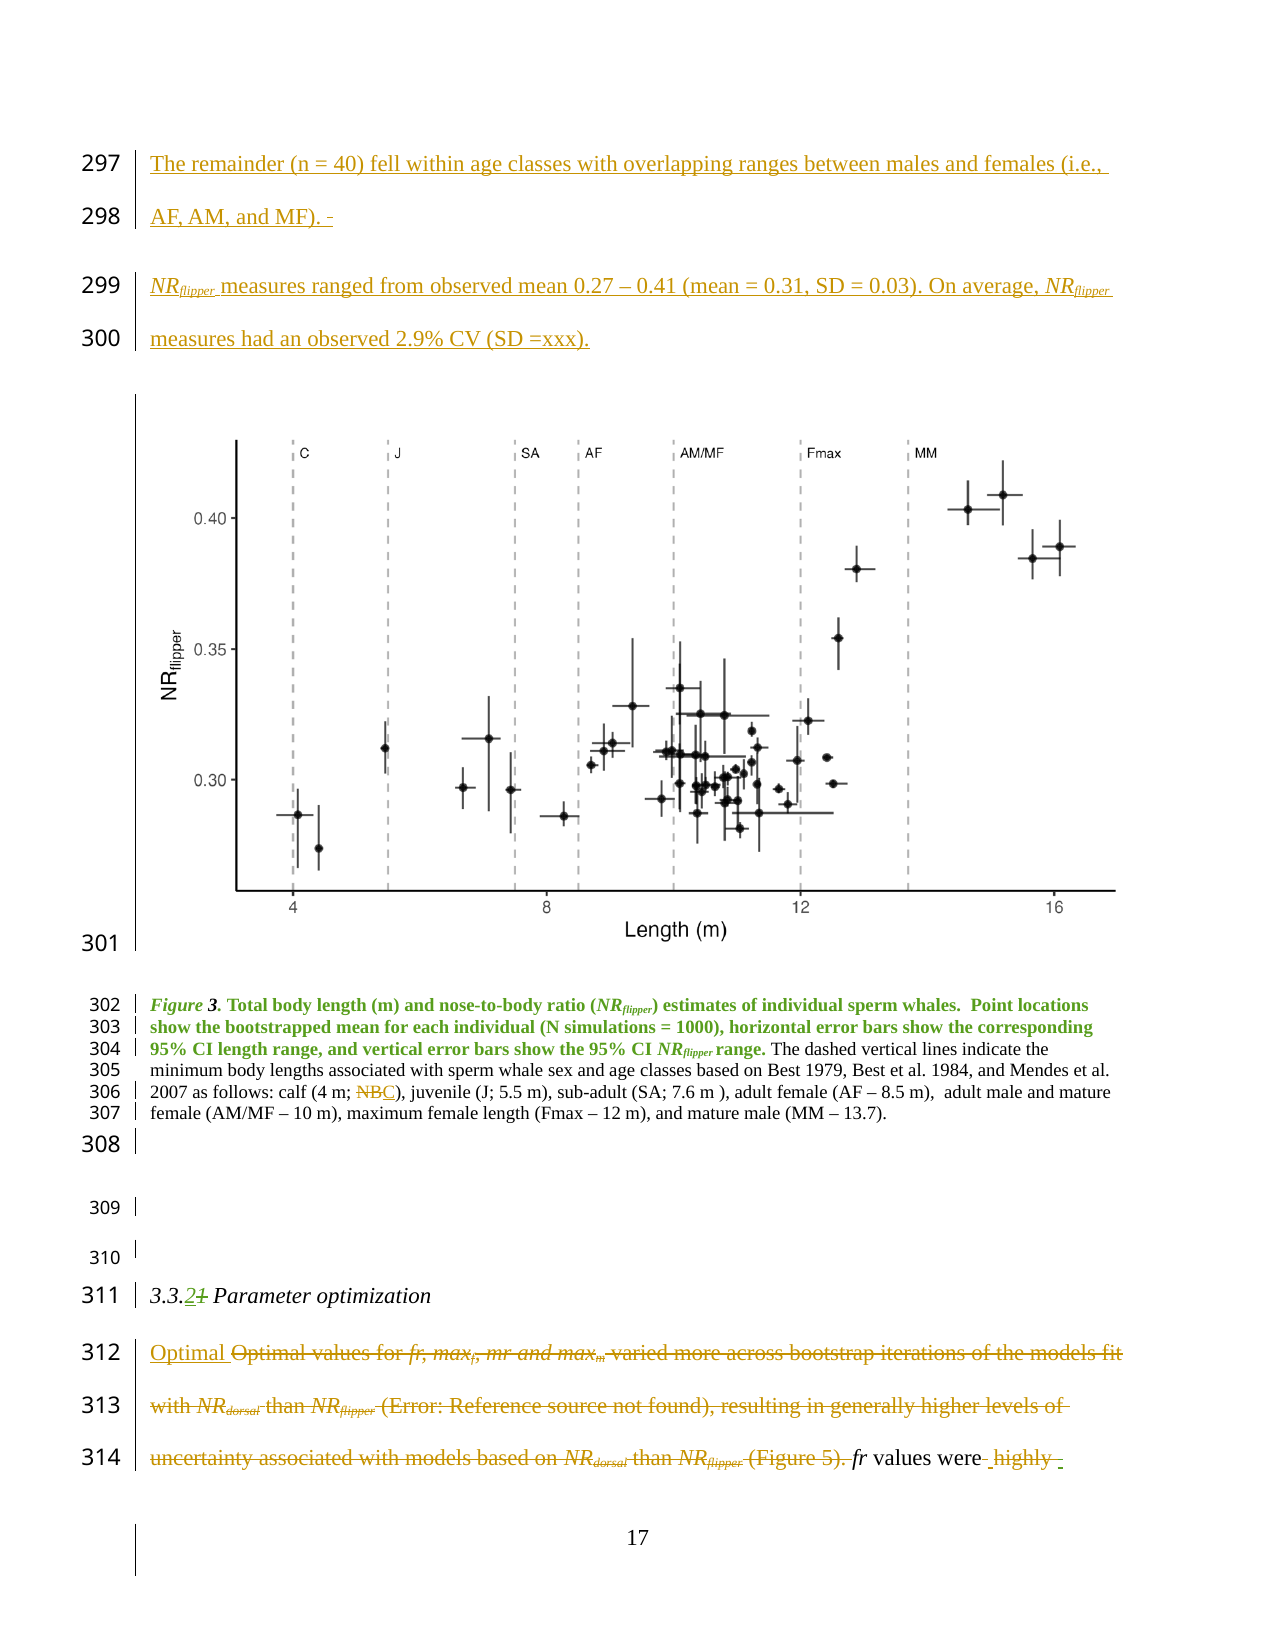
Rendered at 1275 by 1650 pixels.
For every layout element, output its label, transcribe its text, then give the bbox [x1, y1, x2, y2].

subtitle Figure . Total body length (m) and nose-to-body ratio (NRflipper) estimates of individual sperm whales. Point locations show the bootstrapped mean for each individual (N simulations = 1000), horizontal error bars show the corresponding 95% CI length range, and vertical error bars show the 95% CI NRflipper range. The dashed vertical lines indicate the minimum body lengths associated with sperm whale sex and age classes based on Best 1979, Best et al. 1984, and Mendes et al. 2007 as follows: calf (4 m; ), juvenile (J; 5.5 m), sub-adult (SA; 7.6 m ), adult female (AF – 8.5 m), adult male and mature female (AM/MF – 10 m), maximum female length (Fmax – 12 m), and mature male (MM – 13.7). [150, 994, 1125, 1124]
picture [150, 394, 1125, 952]
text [150, 1339, 1125, 1471]
subtitle 3.3. Parameter optimization [150, 1282, 1125, 1308]
